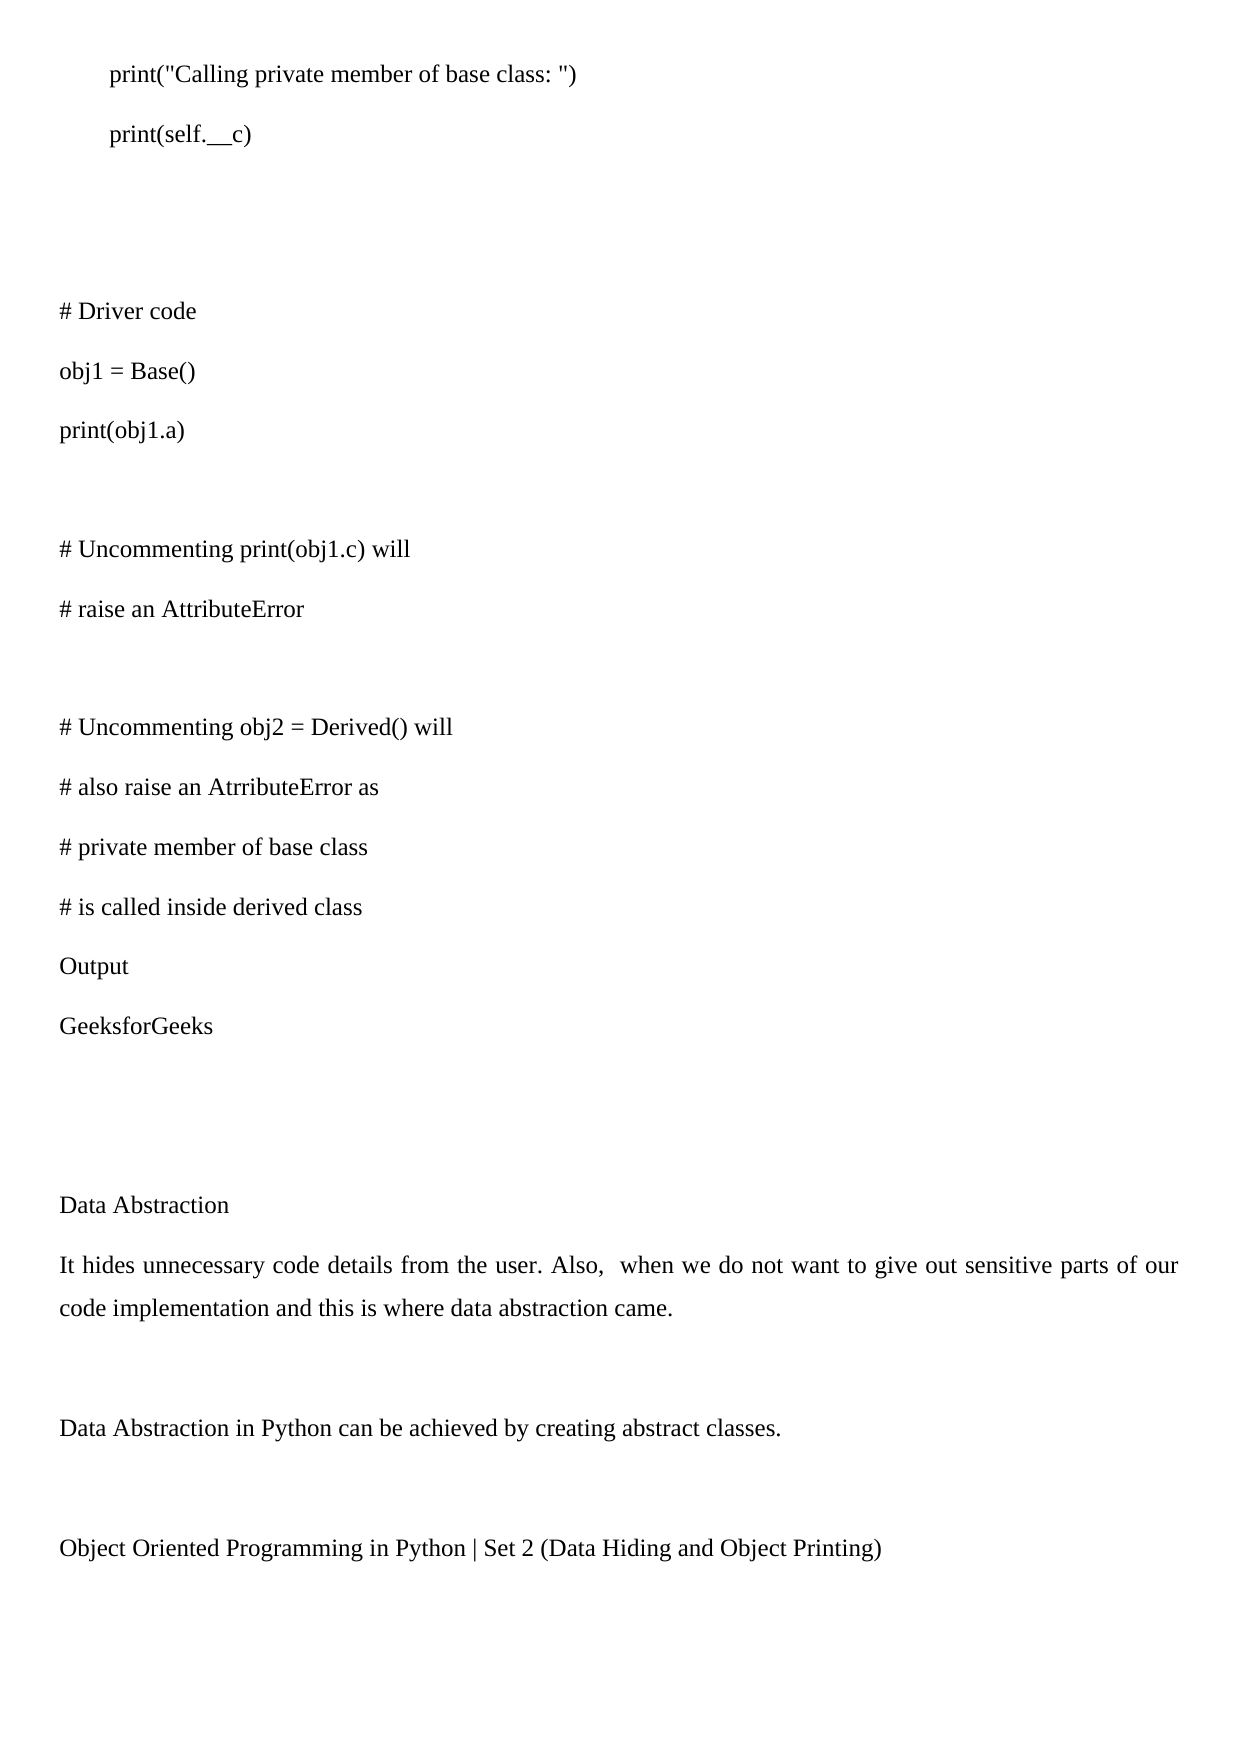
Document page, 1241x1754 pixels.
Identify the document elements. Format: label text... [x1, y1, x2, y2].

text # is called inside derived class [59, 892, 1181, 920]
text # Uncommenting print(obj1.c) will [59, 534, 1181, 563]
text # private member of base class [59, 832, 1181, 861]
text GeeksforGeeks [59, 1011, 1181, 1040]
text obj1 = Base() [59, 356, 1181, 384]
text # raise an AttributeError [59, 594, 1181, 622]
text Data Abstraction in Python can be achieved by creating abstract classes. [59, 1413, 1181, 1442]
text # Uncommenting obj2 = Derived() will [59, 712, 1181, 741]
text Data Abstraction [59, 1191, 1181, 1219]
text print("Calling private member of base class: ") [59, 59, 1181, 88]
text print(self.__c) [59, 119, 1181, 148]
text It hides unnecessary code details from the user. Also, when we do not want to give out sensitive parts of our code implementation and this is where data abstraction came. [59, 1250, 1181, 1322]
text print(obj1.a) [59, 416, 1181, 444]
text # also raise an AtrributeError as [59, 772, 1181, 801]
text Output [59, 951, 1181, 980]
text # Driver code [59, 296, 1181, 325]
text Object Oriented Programming in Python | Set 2 (Data Hiding and Object Printing) [59, 1533, 1181, 1561]
